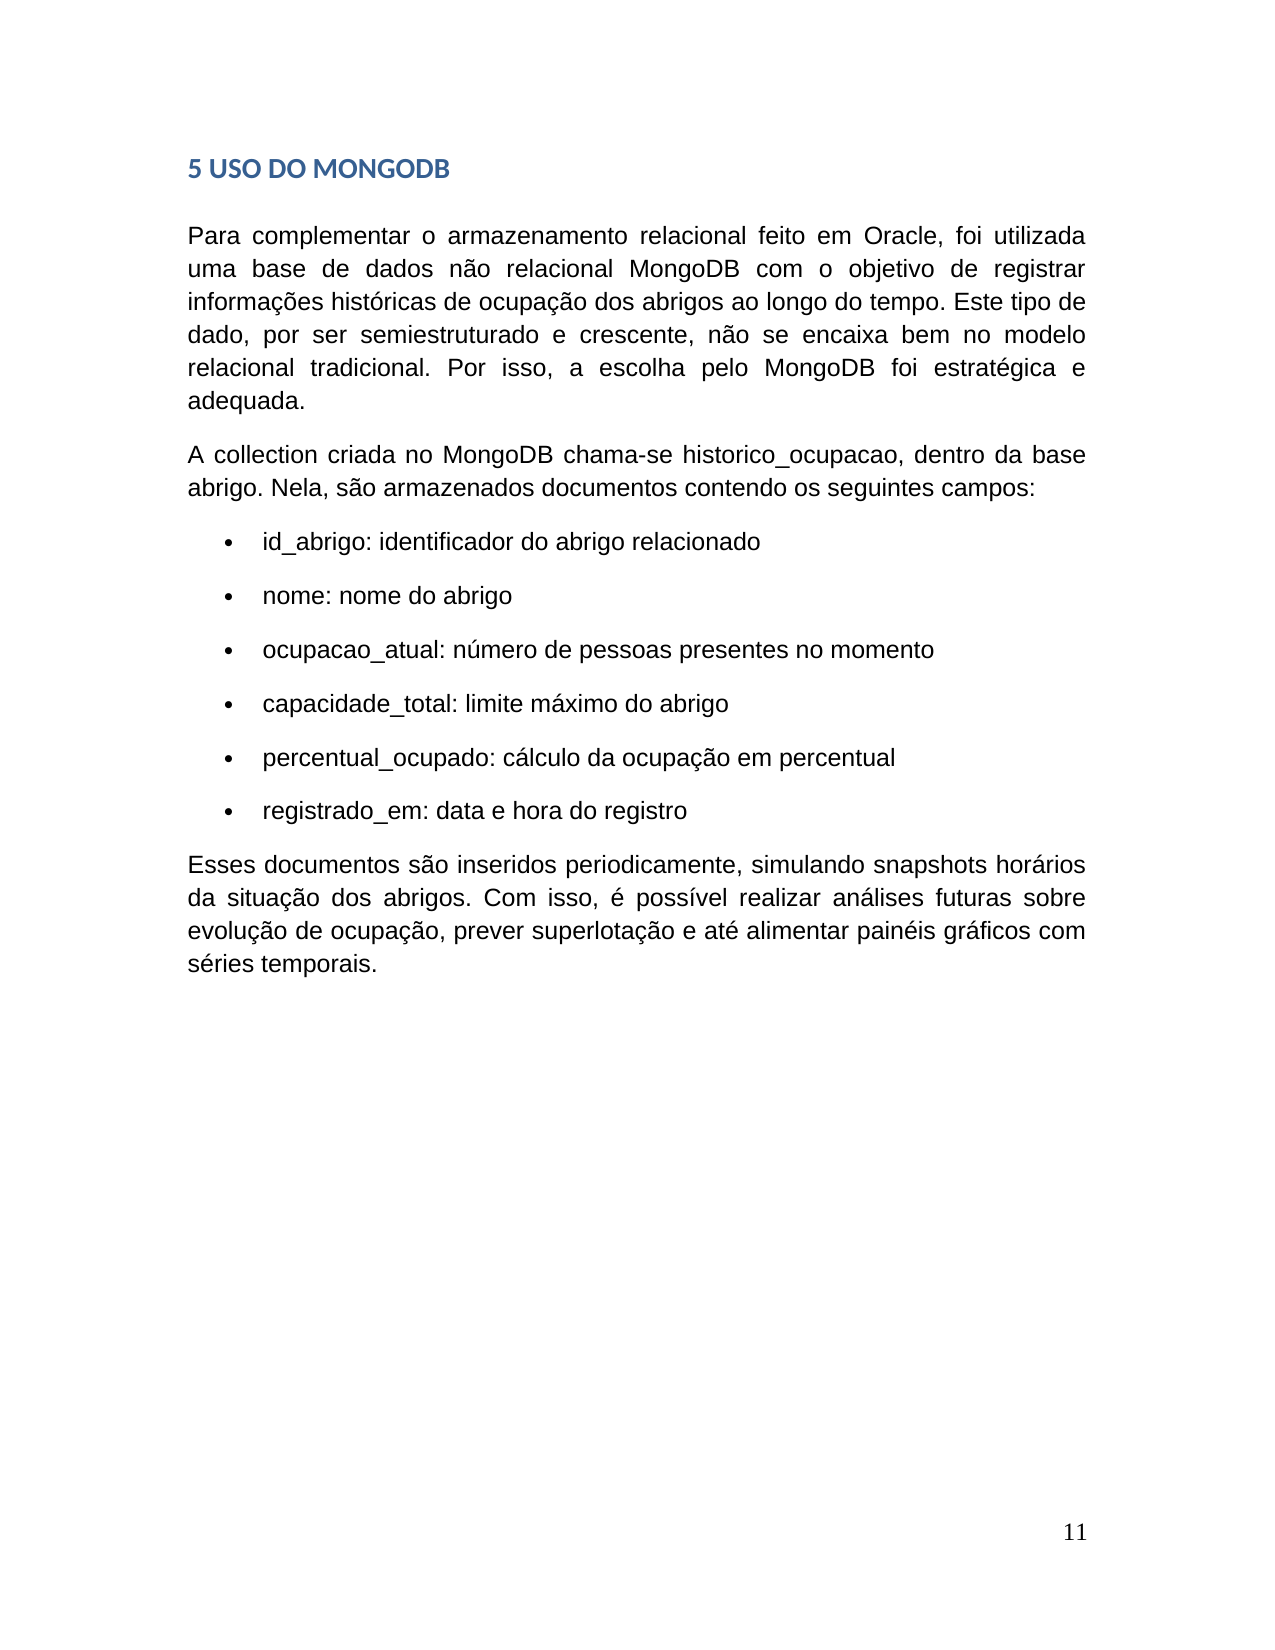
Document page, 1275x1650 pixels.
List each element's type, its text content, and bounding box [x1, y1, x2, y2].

list registrado_em: data e hora do registro [225, 796, 1087, 825]
list nome: nome do abrigo [225, 581, 1087, 610]
list ocupacao_atual: número de pessoas presentes no momento [225, 635, 1087, 663]
text Para complementar o armazenamento relacional feito em Oracle, foi utilizada uma base de dados não relacional MongoDB com o objetivo de registrar informações históricas de ocupação dos abrigos ao longo do tempo. Este tipo de dado, por ser semiestruturado e crescente, não se encaixa bem no modelo relacional tradicional. Por isso, a escolha pelo MongoDB foi estratégica e adequada. [187, 221, 1087, 415]
list percentual_ocupado: cálculo da ocupação em percentual [225, 742, 1087, 771]
subtitle 5 USO DO MONGODB [187, 150, 1087, 186]
text Esses documentos são inseridos periodicamente, simulando snapshots horários da situação dos abrigos. Com isso, é possível realizar análises futuras sobre evolução de ocupação, prever superlotação e até alimentar painéis gráficos com séries temporais. [187, 850, 1087, 978]
list id_abrigo: identificador do abrigo relacionado [225, 527, 1087, 556]
list capacidade_total: limite máximo do abrigo [225, 689, 1087, 717]
text A collection criada no MongoDB chama-se historico_ocupacao, dentro da base abrigo. Nela, são armazenados documentos contendo os seguintes campos: [187, 440, 1087, 502]
